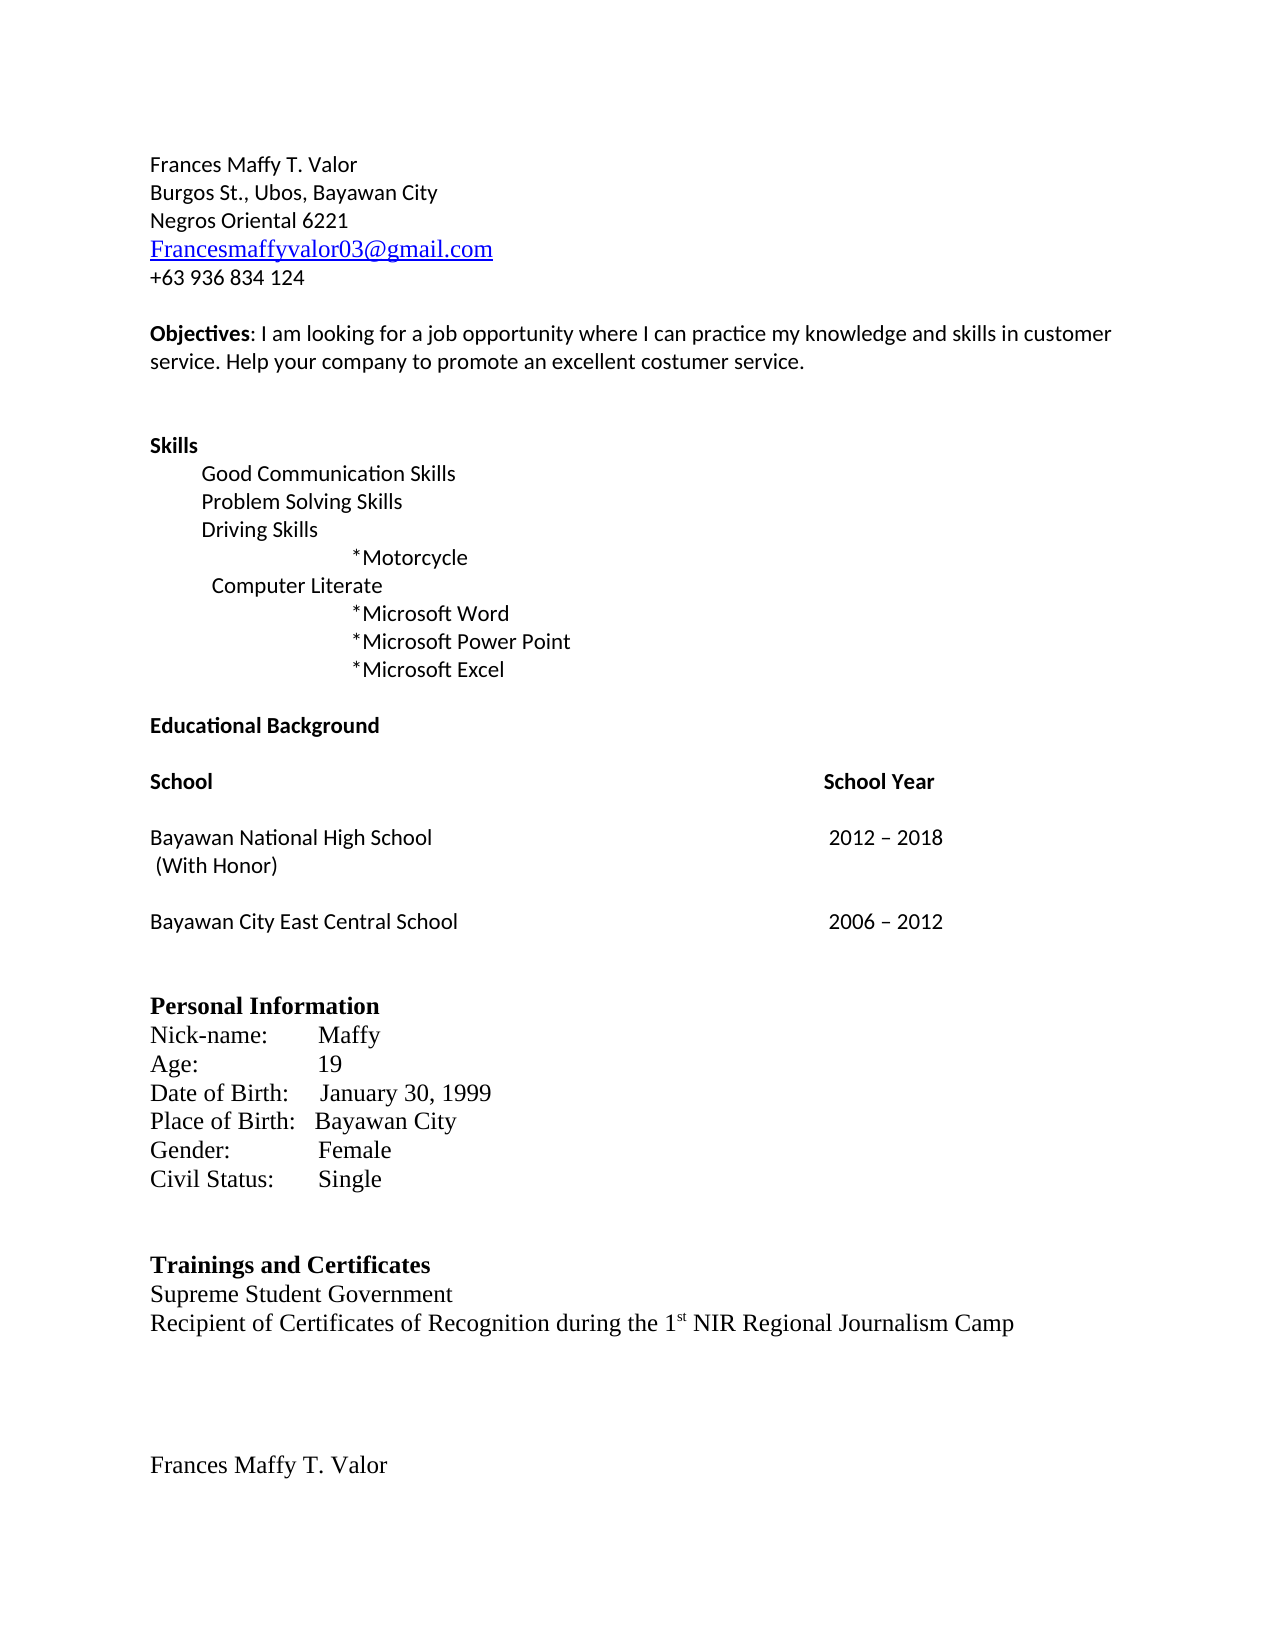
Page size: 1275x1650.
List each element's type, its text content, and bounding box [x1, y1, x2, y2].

text Civil Status: Single [150, 1164, 1125, 1193]
text School School Year [150, 767, 1125, 795]
text Frances Maffy T. Valor [150, 150, 1125, 178]
text Skills [150, 431, 1125, 459]
text Trainings and Certificates [150, 1250, 1125, 1279]
text Negros Oriental 6221 [150, 206, 1125, 234]
text Computer Literate [150, 571, 1125, 599]
text Supreme Student Government [150, 1279, 1125, 1308]
text *Microsoft Excel [150, 655, 1125, 683]
text Place of Birth: Bayawan City [150, 1106, 1125, 1135]
text Recipient of Certificates of Recognition during the 1st NIR Regional Journalism Camp [150, 1308, 1125, 1336]
text Bayawan City East Central School 2006 – 2012 [150, 907, 1125, 935]
text Good Communication Skills [150, 459, 1125, 487]
text Burgos St., Ubos, Bayawan City [150, 178, 1125, 206]
text *Microsoft Word [150, 599, 1125, 627]
text Personal Information [150, 991, 1125, 1020]
text Francesmaffyvalor03@gmail.com [150, 234, 1125, 263]
text (With Honor) [150, 851, 1125, 879]
text Problem Solving Skills [150, 487, 1125, 515]
text Bayawan National High School 2012 – 2018 [150, 823, 1125, 851]
text Date of Birth: January 30, 1999 [150, 1078, 1125, 1106]
text *Motorcycle [150, 543, 1125, 571]
text Educational Background [150, 711, 1125, 739]
text Gender: Female [150, 1135, 1125, 1164]
text +63 936 834 124 [150, 263, 1125, 291]
text Driving Skills [150, 515, 1125, 543]
text Age: 19 [150, 1049, 1125, 1078]
text *Microsoft Power Point [150, 627, 1125, 655]
text Frances Maffy T. Valor [150, 1451, 1125, 1479]
text Objectives: I am looking for a job opportunity where I can practice my knowledge and skills in customer service. Help your company to promote an excellent costumer service. [150, 319, 1125, 375]
text Nick-name: Maffy [150, 1020, 1125, 1049]
